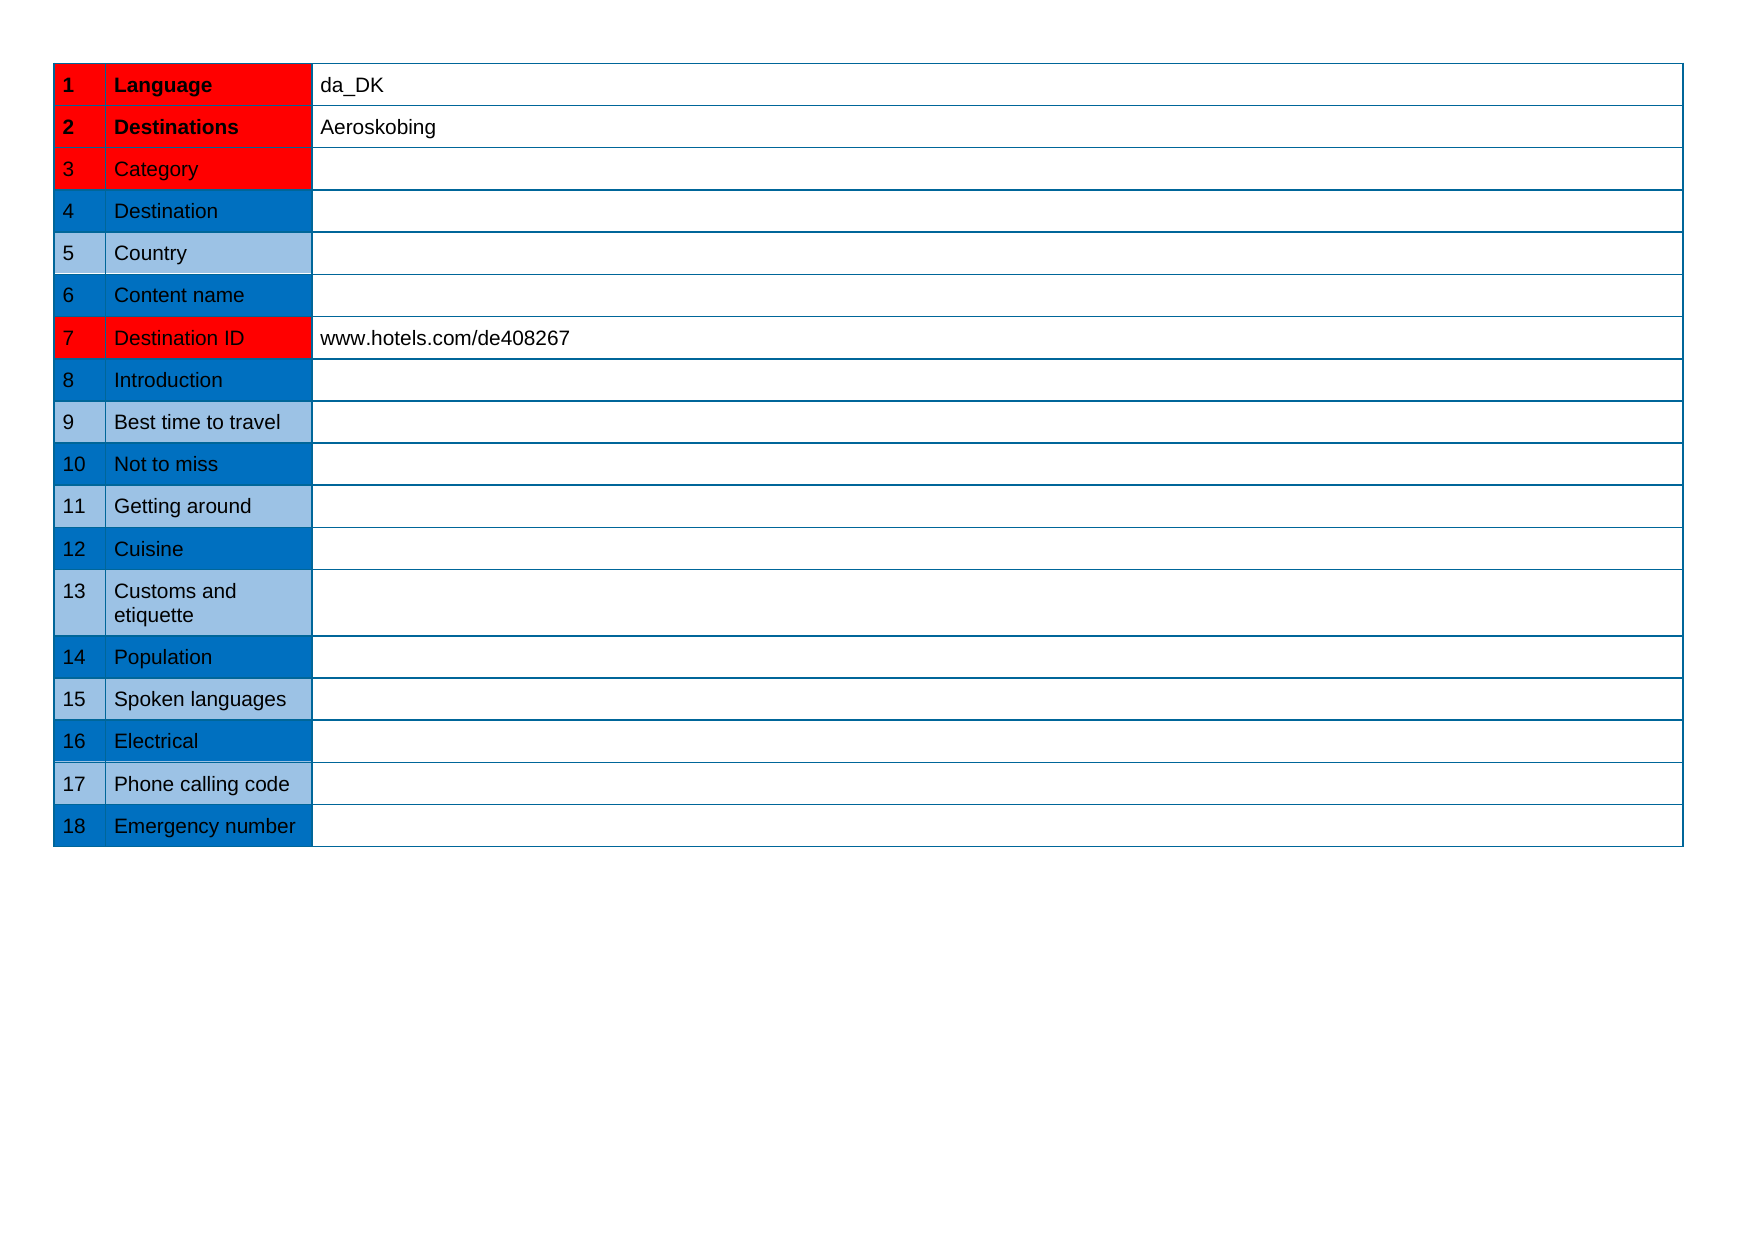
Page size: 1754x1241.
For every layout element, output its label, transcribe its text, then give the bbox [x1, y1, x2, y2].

table_cell 12 [55, 528, 105, 569]
table_cell 2 [55, 106, 105, 147]
table_cell Customs and etiquette [106, 570, 311, 635]
table_header da_DK [313, 64, 1682, 105]
table_cell 9 [55, 402, 105, 442]
table_cell Country [106, 233, 311, 273]
table_cell [313, 360, 1682, 400]
table_cell Aeroskobing [313, 106, 1682, 147]
table_cell [313, 637, 1682, 677]
table_cell [313, 805, 1682, 846]
table_cell 18 [55, 805, 105, 846]
table_cell 3 [55, 148, 105, 189]
table_cell [313, 486, 1682, 527]
table_cell Destinations [106, 106, 311, 147]
table_cell Best time to travel [106, 402, 311, 442]
table_cell [313, 721, 1682, 761]
table_cell 13 [55, 570, 105, 635]
table_cell 7 [55, 317, 105, 358]
table_cell [313, 148, 1682, 189]
table_cell [313, 233, 1682, 273]
table_cell [313, 191, 1682, 231]
table_cell [313, 275, 1682, 316]
table_cell Category [106, 148, 311, 189]
table_cell Destination ID [106, 317, 311, 358]
table_cell Content name [106, 275, 311, 316]
table_cell [313, 402, 1682, 442]
table_cell Phone calling code [106, 763, 311, 804]
table_cell www.hotels.com/de408267 [313, 317, 1682, 358]
table_cell Not to miss [106, 444, 311, 484]
table_header Language [106, 64, 311, 105]
table_cell 14 [55, 637, 105, 677]
table_cell 6 [55, 275, 105, 316]
table_cell Introduction [106, 360, 311, 400]
table_cell [313, 528, 1682, 569]
table_cell [313, 679, 1682, 719]
table_cell [313, 763, 1682, 804]
table_cell 5 [55, 233, 105, 273]
table_cell Electrical [106, 721, 311, 761]
table_cell Emergency number [106, 805, 311, 846]
table_cell Cuisine [106, 528, 311, 569]
table_cell Population [106, 637, 311, 677]
table_cell 4 [55, 191, 105, 231]
table_cell Spoken languages [106, 679, 311, 719]
table_cell 17 [55, 763, 105, 804]
table_cell Getting around [106, 486, 311, 527]
table_cell [313, 444, 1682, 484]
table_cell 8 [55, 360, 105, 400]
table_cell [313, 570, 1682, 635]
table_header 1 [55, 64, 105, 105]
table_cell Destination [106, 191, 311, 231]
table_cell 15 [55, 679, 105, 719]
table_cell 16 [55, 721, 105, 761]
table_cell 10 [55, 444, 105, 484]
table_cell 11 [55, 486, 105, 527]
